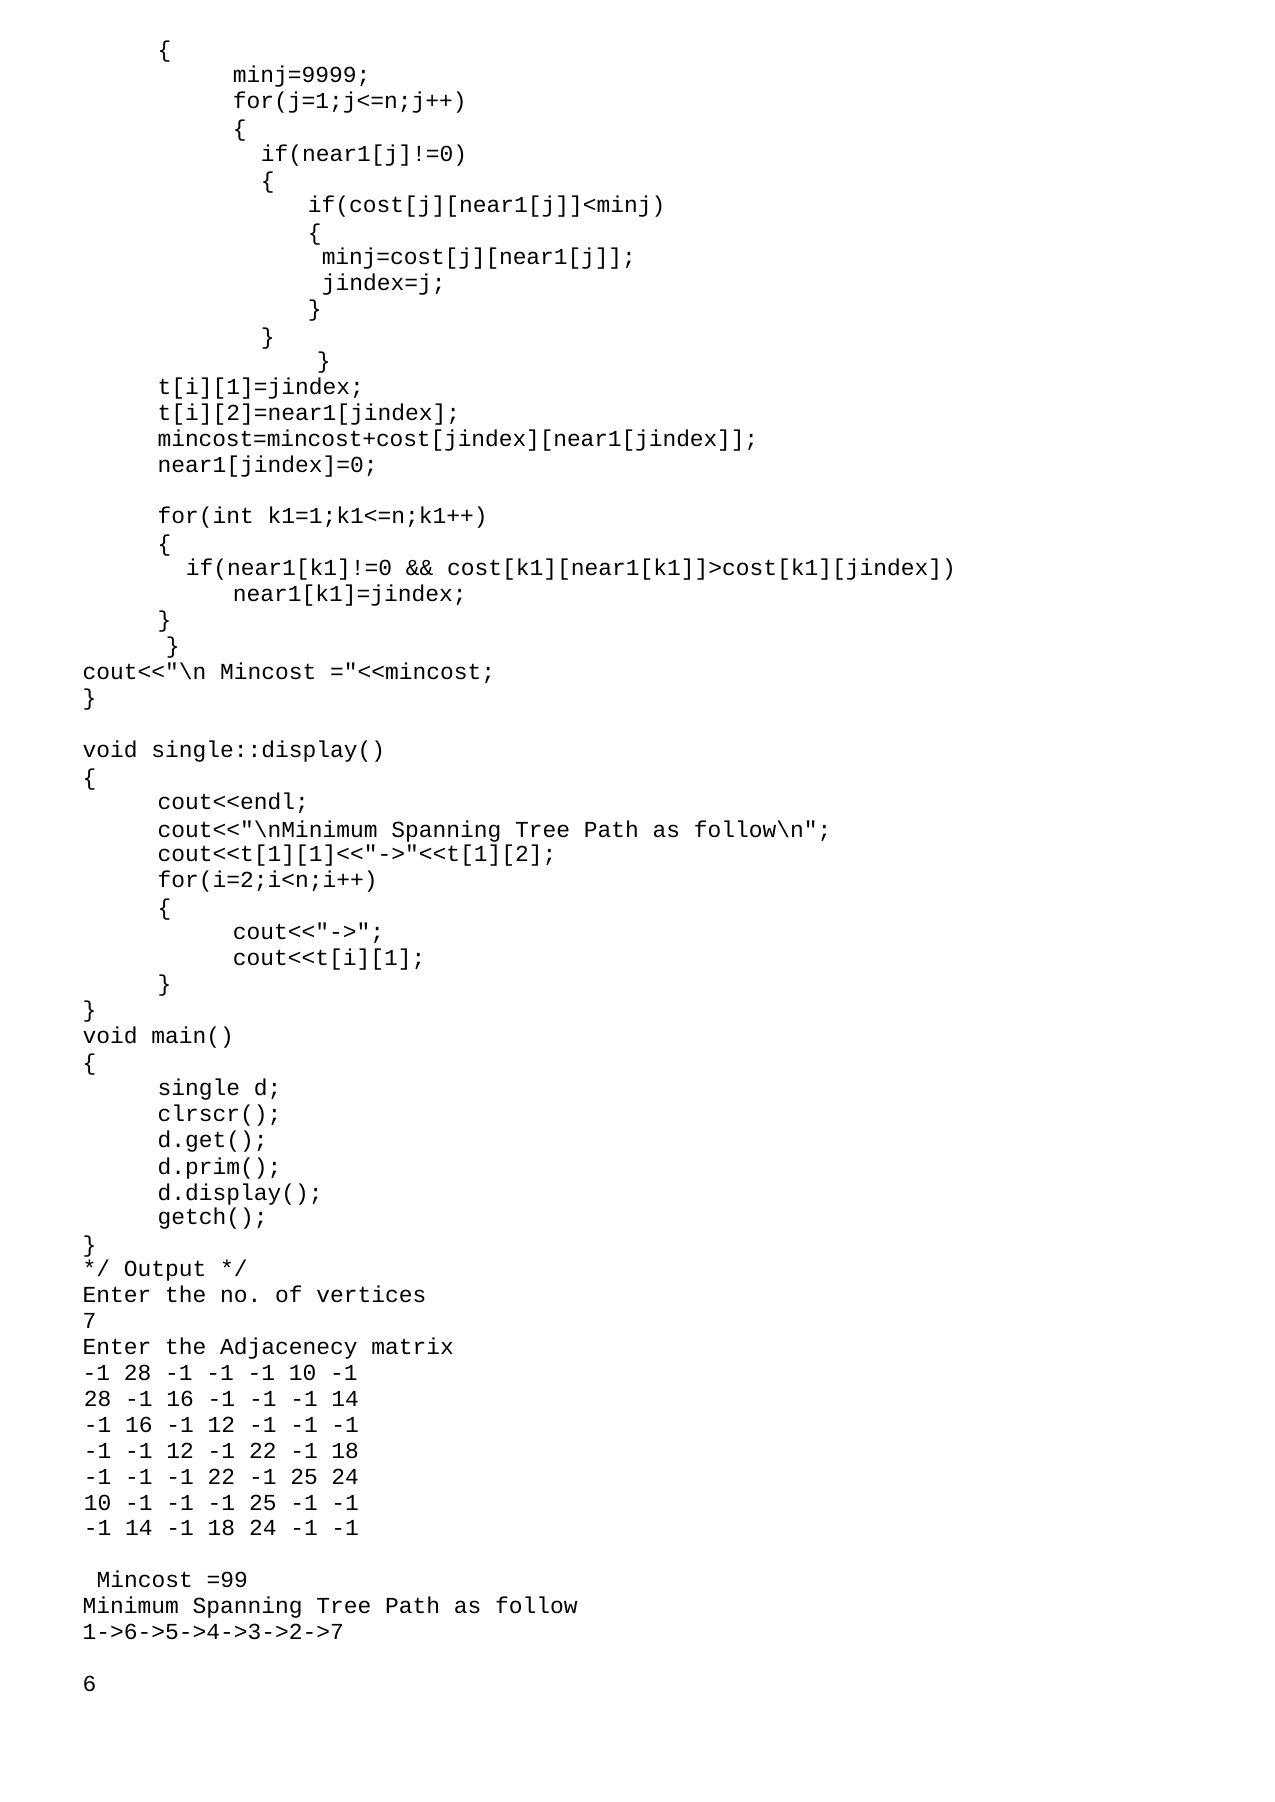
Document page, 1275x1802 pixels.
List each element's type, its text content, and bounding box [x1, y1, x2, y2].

text { [261, 168, 1208, 193]
text } [317, 349, 1208, 375]
text { [157, 894, 1208, 920]
table_cell -1 -1 [78, 1465, 159, 1491]
text cout<<"\n Mincost ="<<mincost; [82, 661, 1208, 687]
table_cell 12 [159, 1439, 200, 1465]
text cout<<t[i][1]; [233, 946, 1208, 972]
table_cell 25 -1 [242, 1491, 324, 1517]
text { [82, 764, 1208, 791]
text void single::display() [82, 739, 1208, 764]
table_cell -1 [200, 1439, 242, 1465]
text getch(); [157, 1206, 1208, 1231]
table_cell 10 -1 [78, 1491, 159, 1517]
table_cell -1 -1 [78, 1439, 159, 1465]
text Minimum Spanning Tree Path as follow 1->6->5->4->3->2->7 [82, 1595, 578, 1647]
text cout<<"\nMinimum Spanning Tree Path as follow\n"; cout<<t[1][1]<<"->"<<t[1][2]; [157, 817, 832, 868]
text t[i][1]=jindex; [157, 375, 1208, 401]
table_cell -1 [159, 1517, 200, 1543]
text } [82, 687, 1208, 713]
table_header 28 -1 [78, 1388, 159, 1413]
text } [157, 609, 1208, 634]
text Mincost =99 [96, 1569, 1208, 1594]
table_header 14 [325, 1388, 364, 1413]
table_cell 24 -1 [242, 1517, 324, 1543]
table_cell -1 [159, 1465, 200, 1491]
text { [157, 38, 1208, 64]
table_cell -1 [200, 1491, 242, 1517]
text if(near1[j]!=0) [261, 142, 1208, 168]
text { [157, 531, 1208, 557]
table_cell 24 [325, 1465, 364, 1491]
table_cell -1 [325, 1491, 364, 1517]
table_cell -1 [159, 1491, 200, 1517]
table_cell 22 [200, 1465, 242, 1491]
table_header -1 -1 [242, 1388, 324, 1413]
text d.display(); [157, 1180, 1208, 1206]
table_cell -1 [325, 1414, 364, 1439]
text minj=9999; for(j=1;j<=n;j++) [233, 64, 468, 116]
text if(near1[k1]!=0 && cost[k1][near1[k1]]>cost[k1][jindex]) near1[k1]=jindex; [186, 557, 1156, 609]
text { [233, 116, 1208, 142]
table_cell 22 -1 [242, 1439, 324, 1465]
text cout<<endl; [157, 791, 1208, 817]
text if(cost[j][near1[j]]<minj) [308, 193, 1208, 219]
table_cell -1 14 [78, 1517, 159, 1543]
text } [157, 972, 1208, 998]
text Enter the Adjacenecy matrix [82, 1336, 1208, 1361]
text } [261, 323, 1208, 349]
text minj=cost[j][near1[j]]; jindex=j; [322, 245, 737, 297]
text d.prim(); [157, 1154, 1208, 1180]
text } [308, 297, 1208, 323]
table_cell -1 [325, 1517, 364, 1543]
table_cell -1 -1 [242, 1414, 324, 1439]
table_cell -1 25 [242, 1465, 324, 1491]
text for(i=2;i<n;i++) [157, 868, 1208, 894]
table_cell 18 [325, 1439, 364, 1465]
text t[i][2]=near1[jindex]; mincost=mincost+cost[jindex][near1[jindex]]; near1[jindex]=0; [157, 401, 764, 479]
text { [308, 219, 1208, 245]
text for(int k1=1;k1<=n;k1++) [157, 505, 1208, 531]
text { [82, 1050, 1208, 1076]
text Enter the no. of vertices 7 [82, 1283, 428, 1335]
text -1 28 -1 -1 -1 10 -1 [82, 1361, 1208, 1387]
text cout<<"->"; [233, 920, 1208, 946]
text } [166, 635, 1208, 661]
text d.get(); [157, 1128, 1208, 1154]
table_cell 18 [200, 1517, 242, 1543]
text single d; clrscr(); [157, 1076, 283, 1128]
text } [82, 1232, 1208, 1257]
table_header -1 [200, 1388, 242, 1413]
text */ Output */ [82, 1258, 1208, 1283]
table_cell -1 16 [78, 1414, 159, 1439]
table_cell -1 [159, 1414, 200, 1439]
table_cell 12 [200, 1414, 242, 1439]
table_header 16 [159, 1388, 200, 1413]
text void main() [82, 1024, 1208, 1050]
text } [82, 998, 1208, 1024]
